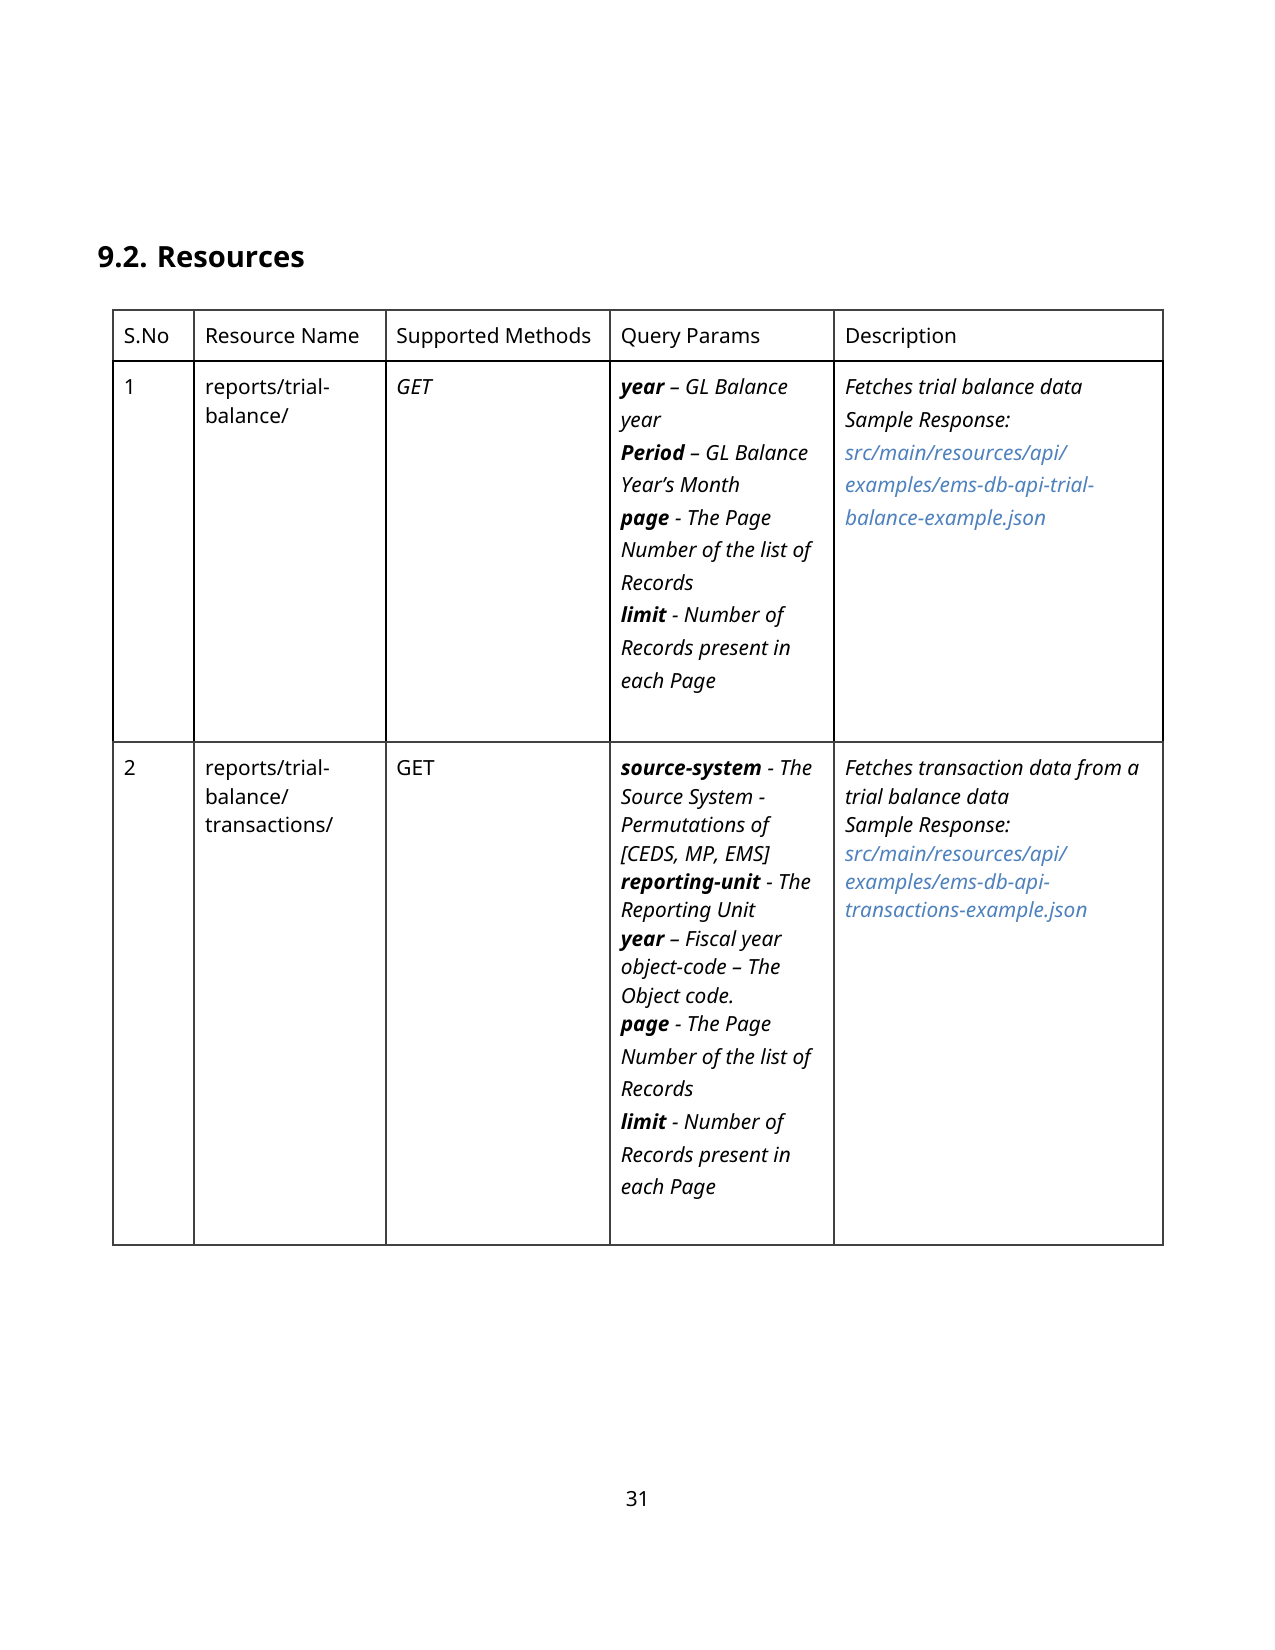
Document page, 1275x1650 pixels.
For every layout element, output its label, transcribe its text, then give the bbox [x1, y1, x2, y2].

table_header Supported Methods [387, 311, 609, 360]
table_cell Fetches transaction data from a trial balance data Sample Response: src/main/resources/api/examples/ems-db-api-transactions-example.json [835, 743, 1162, 1244]
table_cell reports/trial-balance/ [195, 362, 385, 741]
table_cell reports/trial-balance/transactions/ [195, 743, 385, 1244]
table_cell source-system - The Source System - Permutations of [CEDS, MP, EMS] reporting-unit - The Reporting Unit year – Fiscal year object-code – The Object code. page - The Page Number of the list of Records limit - Number of Records present in each Page [611, 743, 833, 1244]
table_header Description [835, 311, 1162, 360]
table_cell 2 [114, 743, 193, 1244]
table_cell year – GL Balance year Period – GL Balance Year’s Month page - The Page Number of the list of Records limit - Number of Records present in each Page [611, 362, 833, 741]
subtitle Resources [97, 236, 1163, 276]
table_cell Fetches trial balance data Sample Response: src/main/resources/api/examples/ems-db-api-trial-balance-example.json [835, 362, 1162, 741]
table_header Query Params [611, 311, 833, 360]
table_cell GET [387, 743, 609, 1244]
table_header Resource Name [195, 311, 385, 360]
table_cell GET [387, 362, 609, 741]
table_header S.No [114, 311, 193, 360]
table_cell 1 [114, 362, 193, 741]
